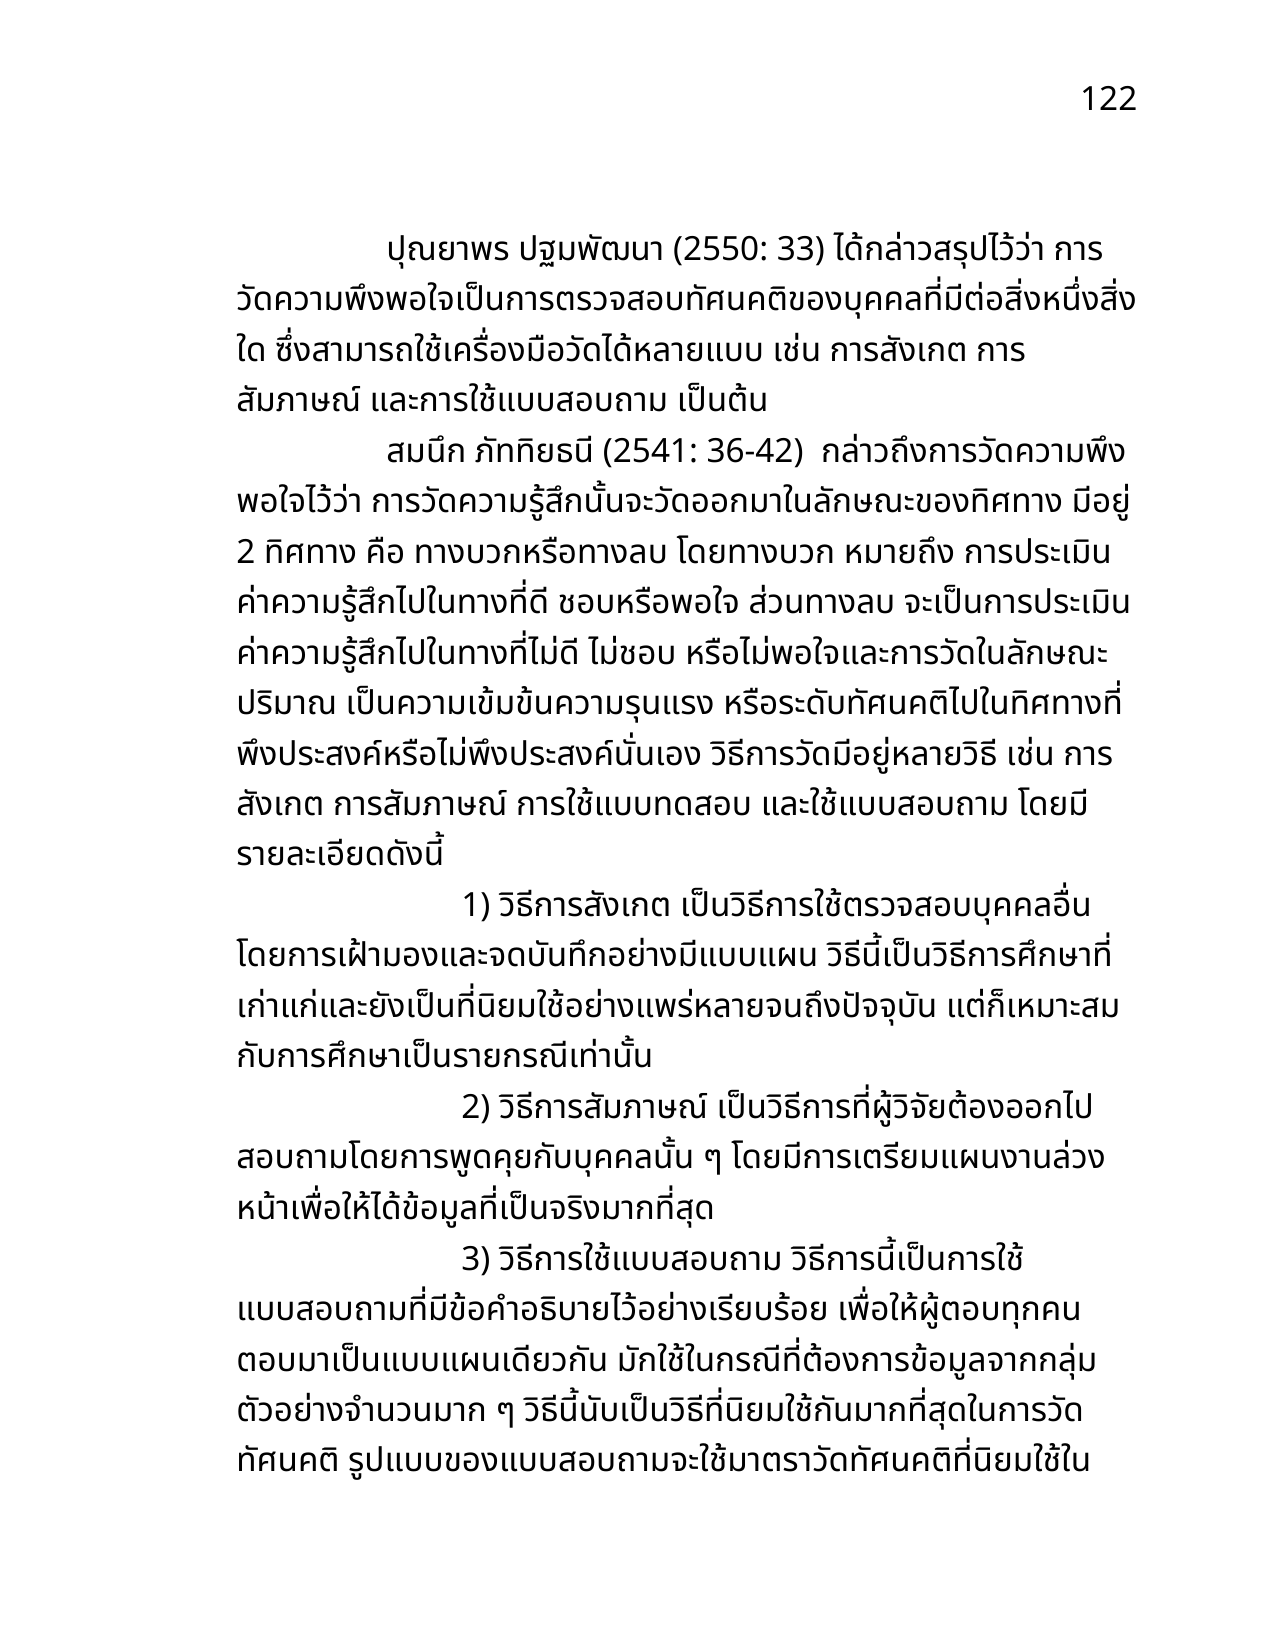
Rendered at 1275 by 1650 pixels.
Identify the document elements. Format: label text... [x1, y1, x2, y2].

text 2) วิธีการสัมภาษณ์ เป็นวิธีการที่ผู้วิจัยต้องออกไปสอบถามโดยการพูดคุยกับบุคคลนั้น ๆ โดยมีการเตรียมแผนงานล่วงหน้าเพื่อให้ได้ข้อมูลที่เป็นจริงมากที่สุด [236, 1083, 1137, 1234]
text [236, 1234, 1137, 1487]
text ปุณยาพร ปฐมพัฒนา (2550: 33) ได้กล่าวสรุปไว้ว่า การวัดความพึงพอใจเป็นการตรวจสอบทัศนคติของบุคคลที่มีต่อสิ่งหนึ่งสิ่งใด ซึ่งสามารถใช้เครื่องมือวัดได้หลายแบบ เช่น การสังเกต การสัมภาษณ์ และการใช้แบบสอบถาม เป็นต้น [236, 224, 1137, 427]
text 1) วิธีการสังเกต เป็นวิธีการใช้ตรวจสอบบุคคลอื่นโดยการเฝ้ามองและจดบันทึกอย่างมีแบบแผน วิธีนี้เป็นวิธีการศึกษาที่เก่าแก่และยังเป็นที่นิยมใช้อย่างแพร่หลายจนถึงปัจจุบัน แต่ก็เหมาะสมกับการศึกษาเป็นรายกรณีเท่านั้น [236, 881, 1137, 1083]
text สมนึก ภัททิยธนี (2541: 36-42) กล่าวถึงการวัดความพึงพอใจไว้ว่า การวัดความรู้สึกนั้นจะวัดออกมาในลักษณะของทิศทาง มีอยู่ 2 ทิศทาง คือ ทางบวกหรือทางลบ โดยทางบวก หมายถึง การประเมินค่าความรู้สึกไปในทางที่ดี ชอบหรือพอใจ ส่วนทางลบ จะเป็นการประเมินค่าความรู้สึกไปในทางที่ไม่ดี ไม่ชอบ หรือไม่พอใจและการวัดในลักษณะปริมาณ เป็นความเข้มข้นความรุนแรง หรือระดับทัศนคติไปในทิศทางที่พึงประสงค์หรือไม่พึงประสงค์นั่นเอง วิธีการวัดมีอยู่หลายวิธี เช่น การสังเกต การสัมภาษณ์ การใช้แบบทดสอบ และใช้แบบสอบถาม โดยมีรายละเอียดดังนี้ [236, 427, 1137, 881]
